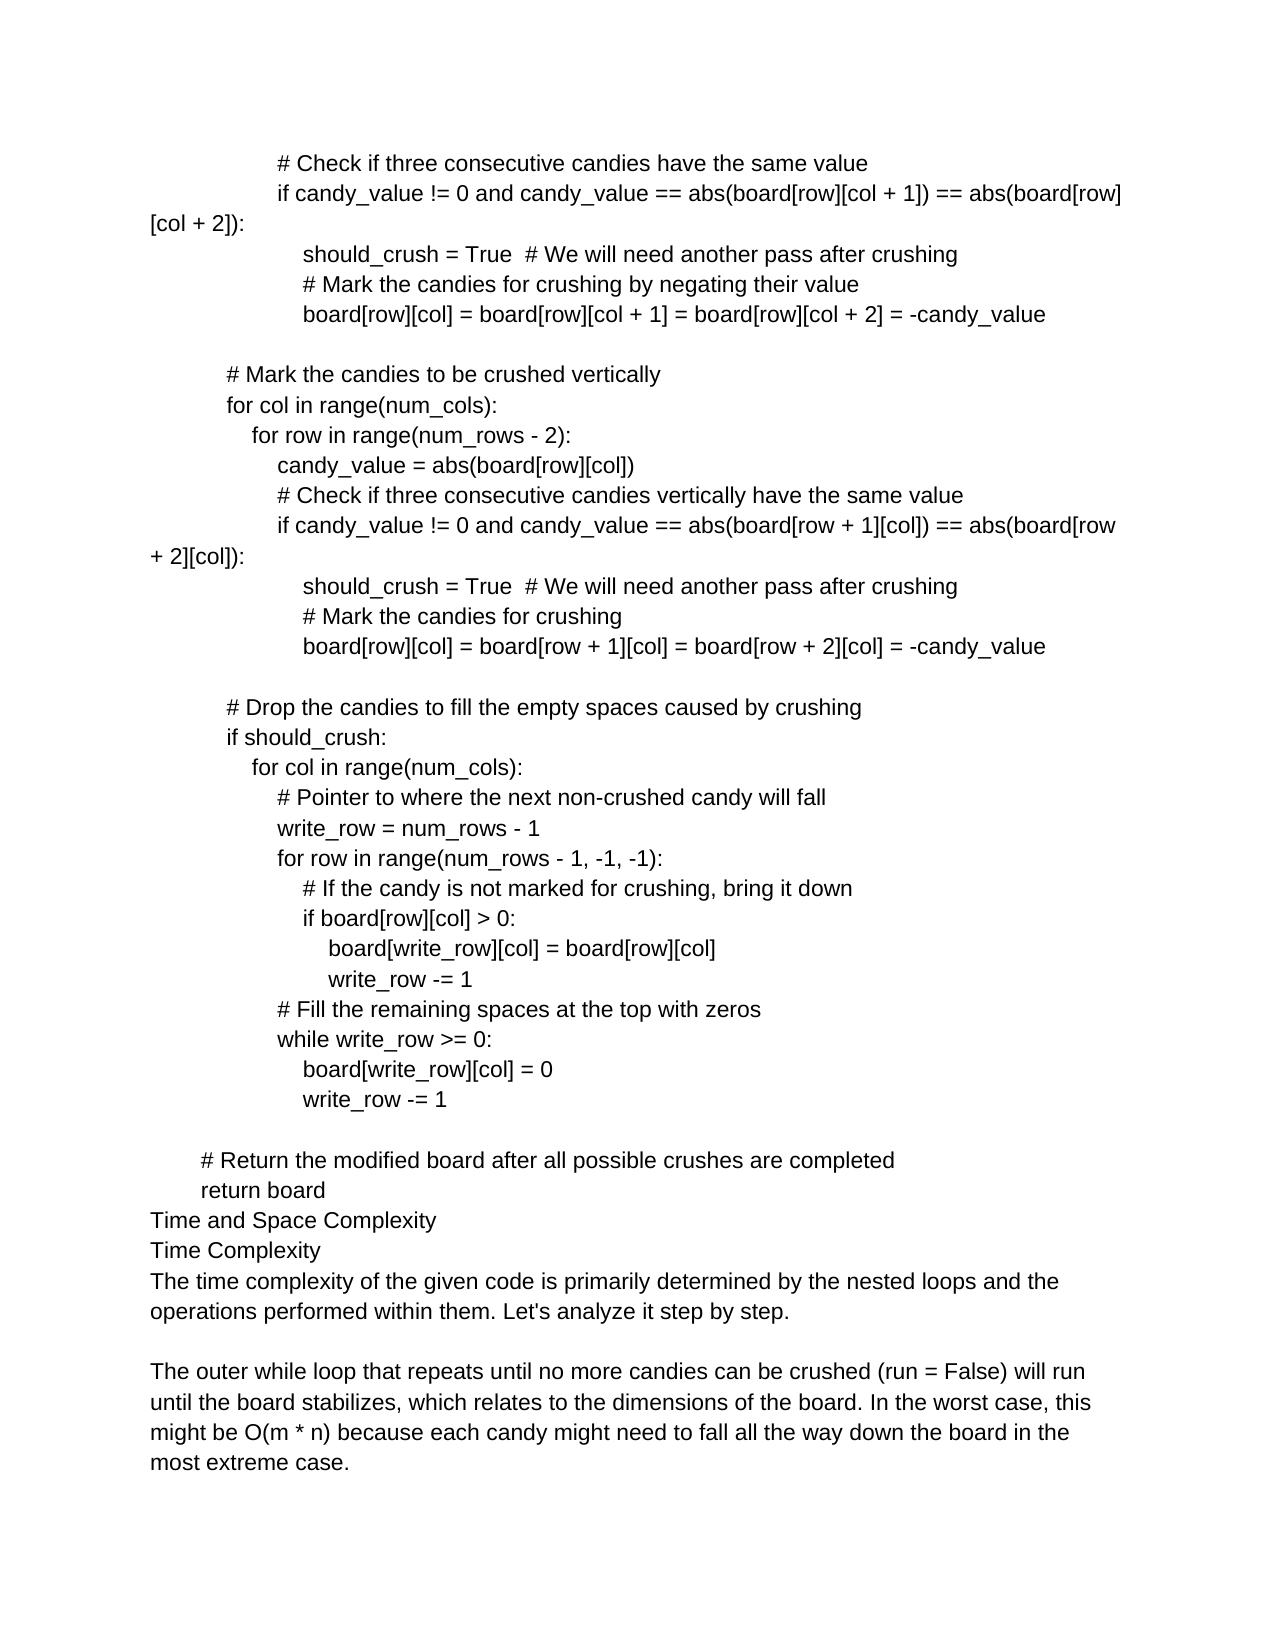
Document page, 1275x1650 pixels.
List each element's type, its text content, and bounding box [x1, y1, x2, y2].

text while write_row >= 0: [150, 1026, 1125, 1052]
text if should_crush: [150, 724, 1125, 750]
text board[write_row][col] = board[row][col] [150, 935, 1125, 962]
text # Mark the candies for crushing [150, 603, 1125, 629]
text if board[row][col] > 0: [150, 905, 1125, 932]
text board[row][col] = board[row][col + 1] = board[row][col + 2] = -candy_value [150, 301, 1125, 327]
text for row in range(num_rows - 1, -1, -1): [150, 845, 1125, 871]
text board[write_row][col] = 0 [150, 1056, 1125, 1083]
text write_row = num_rows - 1 [150, 814, 1125, 841]
text The time complexity of the given code is primarily determined by the nested loops and the operations performed within them. Let's analyze it step by step. [150, 1268, 1125, 1324]
text if candy_value != 0 and candy_value == abs(board[row][col + 1]) == abs(board[row][col + 2]): [150, 180, 1125, 237]
text # Pointer to where the next non-crushed candy will fall [150, 784, 1125, 811]
text # Mark the candies to be crushed vertically [150, 361, 1125, 388]
text Time and Space Complexity [150, 1207, 1125, 1234]
text for row in range(num_rows - 2): [150, 422, 1125, 448]
text board[row][col] = board[row + 1][col] = board[row + 2][col] = -candy_value [150, 633, 1125, 660]
text # Check if three consecutive candies have the same value [150, 150, 1125, 176]
text # Check if three consecutive candies vertically have the same value [150, 482, 1125, 509]
text write_row -= 1 [150, 966, 1125, 992]
text if candy_value != 0 and candy_value == abs(board[row + 1][col]) == abs(board[row + 2][col]): [150, 512, 1125, 569]
text write_row -= 1 [150, 1086, 1125, 1113]
text The outer while loop that repeats until no more candies can be crushed (run = False) will run until the board stabilizes, which relates to the dimensions of the board. In the worst case, this might be O(m * n) because each candy might need to fall all the way down the board in the most extreme case. [150, 1358, 1125, 1475]
text return board [150, 1177, 1125, 1203]
text Time Complexity [150, 1237, 1125, 1264]
text # Return the modified board after all possible crushes are completed [150, 1147, 1125, 1173]
text for col in range(num_cols): [150, 392, 1125, 418]
text # Drop the candies to fill the empty spaces caused by crushing [150, 694, 1125, 720]
text should_crush = True # We will need another pass after crushing [150, 241, 1125, 267]
text should_crush = True # We will need another pass after crushing [150, 573, 1125, 599]
text # Mark the candies for crushing by negating their value [150, 271, 1125, 297]
text for col in range(num_cols): [150, 754, 1125, 781]
text # If the candy is not marked for crushing, bring it down [150, 875, 1125, 901]
text candy_value = abs(board[row][col]) [150, 452, 1125, 478]
text # Fill the remaining spaces at the top with zeros [150, 996, 1125, 1022]
